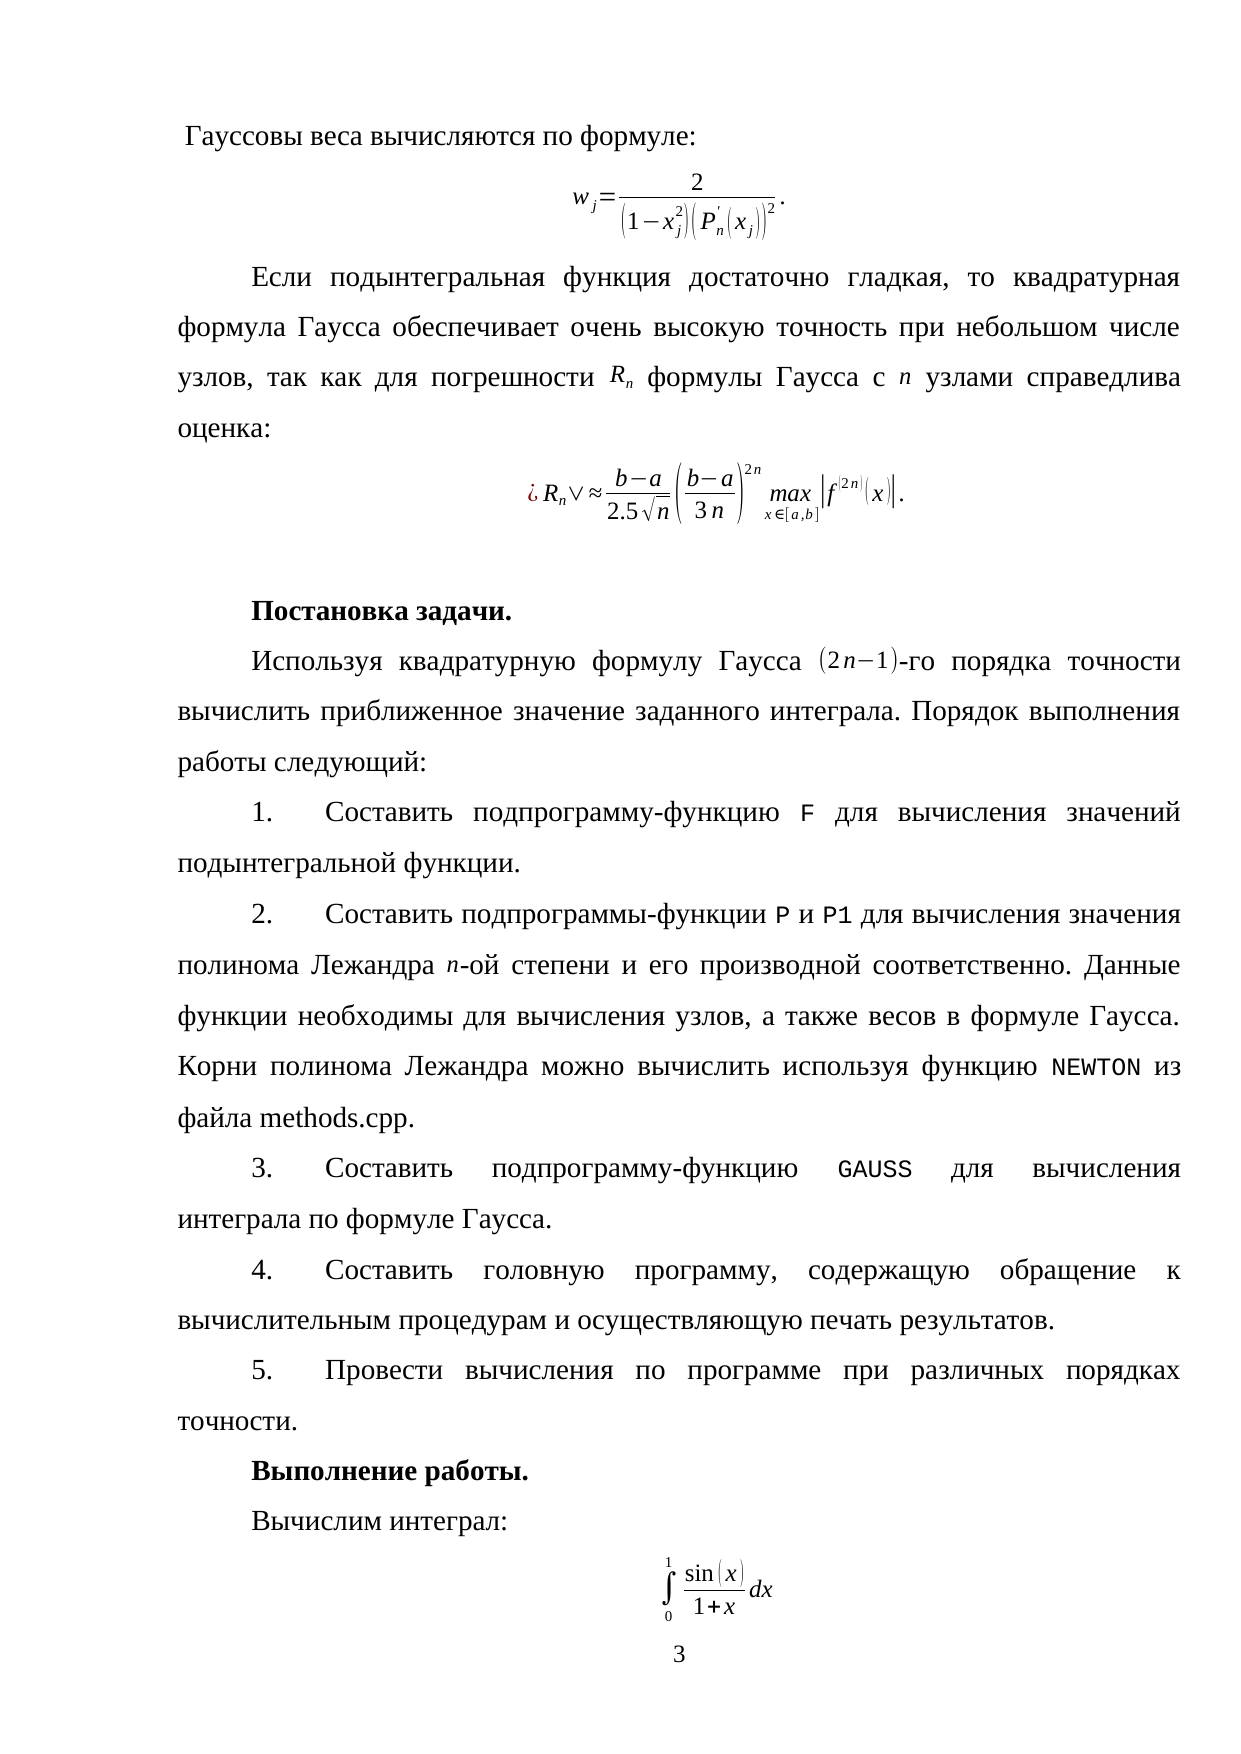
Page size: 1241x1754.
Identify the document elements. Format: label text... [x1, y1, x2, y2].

list Составить подпрограмму-функцию GAUSS для вычисления интеграла по формуле Гаусса. [177, 1150, 1181, 1235]
text Гауссовы веса вычисляются по формуле: [177, 118, 1181, 152]
list Провести вычисления по программе при различных порядках точности. [177, 1352, 1181, 1436]
list Составить головную программу, содержащую обращение к вычислительным процедурам и осуществляющую печать результатов. [177, 1252, 1181, 1336]
text Если подынтегральная функция достаточно гладкая, то квадратурная формула Гаусса обеспечивает очень высокую точность при небольшом числе узлов, так как для погрешности формулы Гаусса с узлами справедлива оценка: [177, 259, 1181, 443]
text Выполнение работы. [177, 1453, 1181, 1487]
list Составить подпрограммы-функции P и P1 для вычисления значения полинома Лежандра -ой степени и его производной соответственно. Данные функции необходимы для вычисления узлов, а также весов в формуле Гаусса. Корни полинома Лежандра можно вычислить используя функцию NEWTON из файла methods.cpp. [177, 896, 1181, 1133]
list Используя квадратурную формулу Гаусса -го порядка точности вычислить приближенное значение заданного интеграла. Порядок выполнения работы следующий: [177, 643, 1181, 777]
text Вычислим интеграл: [177, 1503, 1181, 1537]
list Составить подпрограмму-функцию F для вычисления значений подынтегральной функции. [177, 794, 1181, 879]
text Постановка задачи. [177, 593, 1181, 626]
